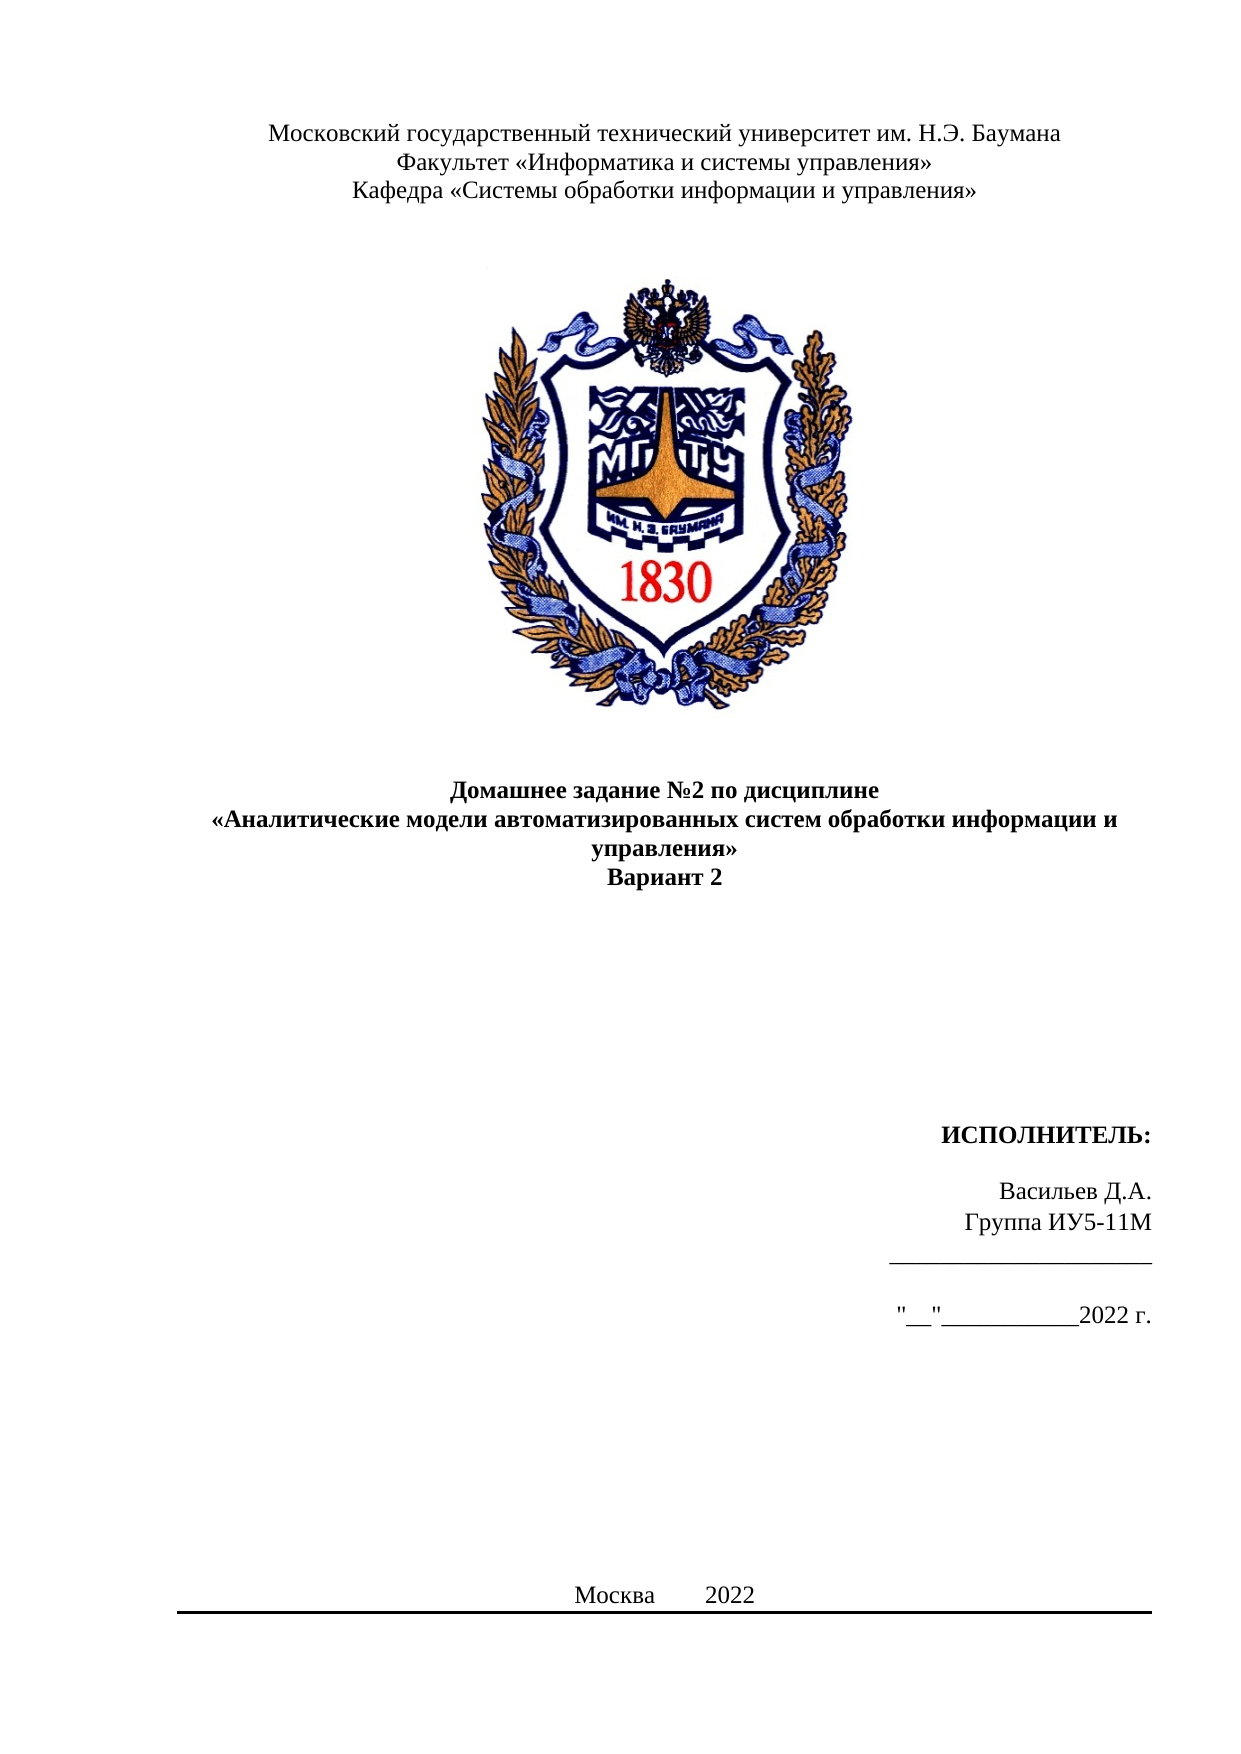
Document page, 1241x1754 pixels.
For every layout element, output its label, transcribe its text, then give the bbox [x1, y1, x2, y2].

text Факультет «Информатика и системы управления» [177, 147, 1152, 176]
text _____________________ [177, 1238, 1152, 1267]
text Кафедра «Системы обработки информации и управления» [177, 176, 1152, 204]
text Васильев Д.А. [177, 1176, 1152, 1205]
text Группа ИУ5-11М [177, 1207, 1152, 1236]
text Вариант 2 [177, 862, 1152, 890]
picture [472, 261, 857, 718]
text Домашнее задание №2 по дисциплине [177, 775, 1152, 804]
text ИСПОЛНИТЕЛЬ: [177, 1120, 1152, 1149]
text Москва 2022 [177, 1580, 1152, 1611]
text "__"___________2022 г. [177, 1301, 1152, 1329]
text «Аналитические модели автоматизированных систем обработки информации и управления» [177, 804, 1152, 862]
text Московский государственный технический университет им. Н.Э. Баумана [177, 118, 1152, 147]
